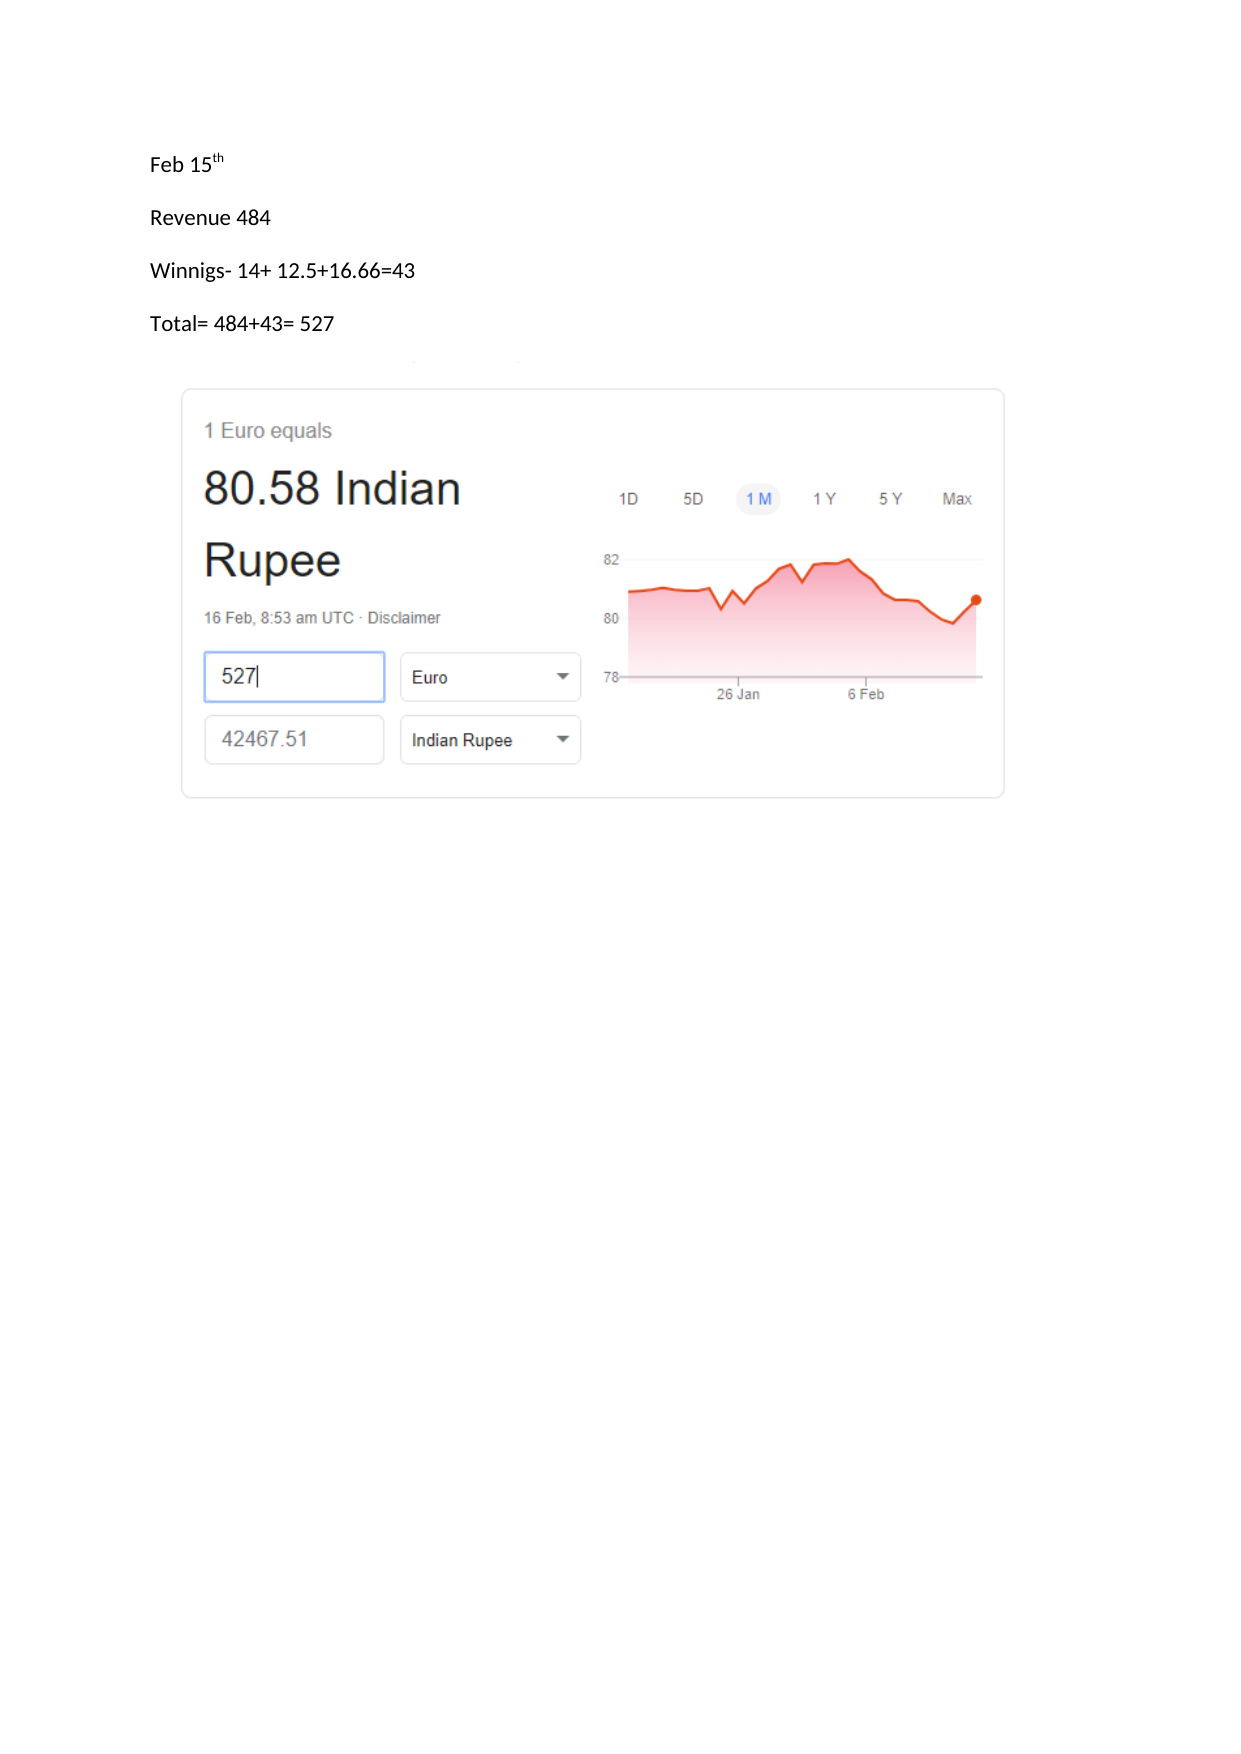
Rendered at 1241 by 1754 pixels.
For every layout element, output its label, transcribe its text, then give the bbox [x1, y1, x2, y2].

text Revenue 484 [150, 203, 1090, 231]
text Total= 484+43= 527 [150, 309, 1090, 337]
picture [150, 362, 1091, 830]
text Feb 15th [150, 150, 1090, 178]
text Winnigs- 14+ 12.5+16.66=43 [150, 256, 1090, 284]
